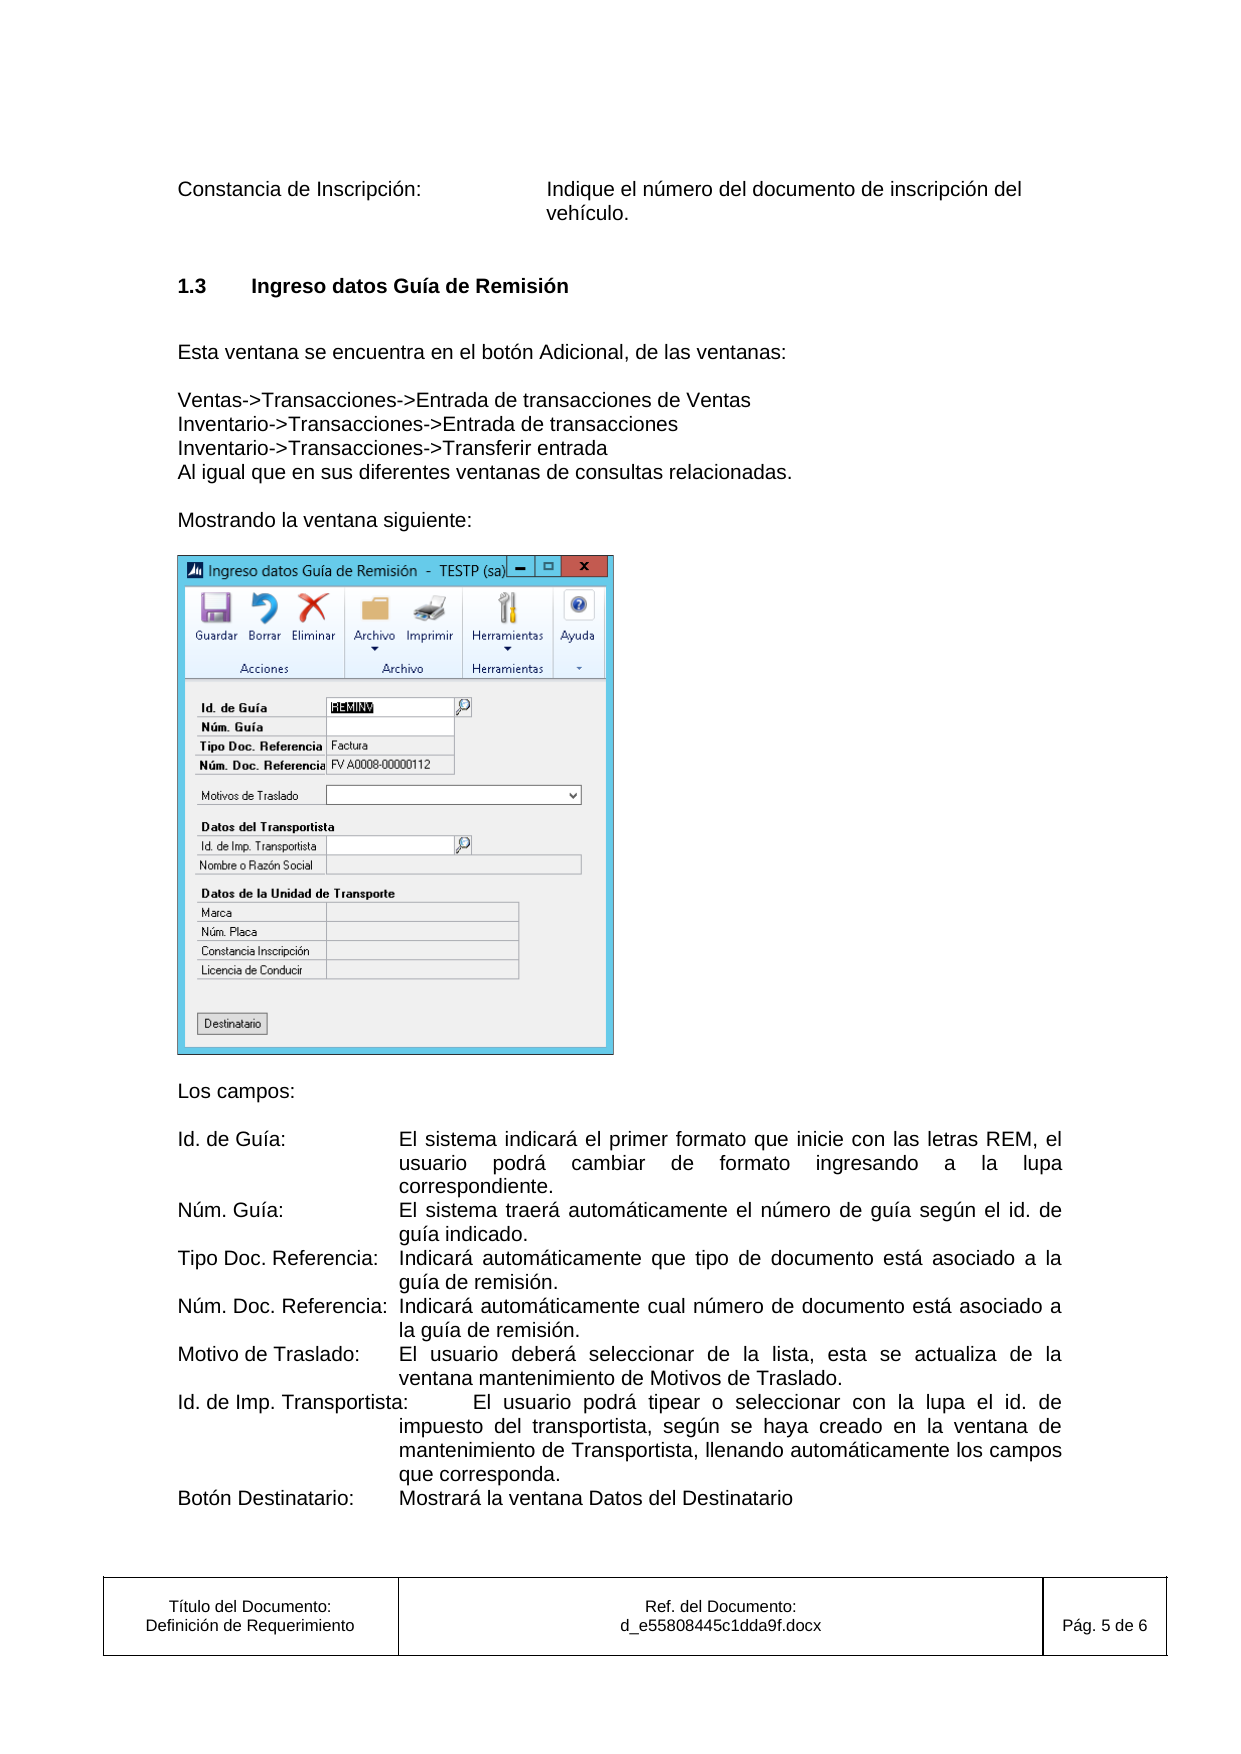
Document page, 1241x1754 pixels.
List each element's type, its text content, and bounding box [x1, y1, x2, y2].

text Id. de Guía: El sistema indicará el primer formato que inicie con las letras REM, el usuario podrá cambiar de formato ingresando a la lupa correspondiente. [177, 1126, 1063, 1198]
text Al igual que en sus diferentes ventanas de consultas relacionadas. [177, 460, 1063, 484]
text Constancia de Inscripción: Indique el número del documento de inscripción del vehículo. [177, 177, 1063, 225]
picture [177, 555, 614, 1055]
text Ventas->Transacciones->Entrada de transacciones de Ventas [177, 388, 1063, 412]
text Núm. Doc. Referencia: Indicará automáticamente cual número de documento está asociado a la guía de remisión. [177, 1294, 1063, 1342]
text Esta ventana se encuentra en el botón Adicional, de las ventanas: [177, 340, 1063, 364]
text Tipo Doc. Referencia: Indicará automáticamente que tipo de documento está asociado a la guía de remisión. [177, 1246, 1063, 1294]
text Inventario->Transacciones->Entrada de transacciones [177, 412, 1063, 436]
text Inventario->Transacciones->Transferir entrada [177, 436, 1063, 460]
text Mostrando la ventana siguiente: [177, 508, 1063, 532]
subtitle Ingreso datos Guía de Remisión [177, 274, 1063, 298]
text Motivo de Traslado: El usuario deberá seleccionar de la lista, esta se actualiza de la ventana mantenimiento de Motivos de Traslado. [177, 1342, 1063, 1390]
text Núm. Guía: El sistema traerá automáticamente el número de guía según el id. de guía indicado. [177, 1198, 1063, 1246]
text Botón Destinatario: Mostrará la ventana Datos del Destinatario [177, 1486, 1063, 1510]
text Los campos: [177, 1078, 1063, 1102]
text Id. de Imp. Transportista: El usuario podrá tipear o seleccionar con la lupa el id. de impuesto del transportista, según se haya creado en la ventana de mantenimiento de Transportista, llenando automáticamente los campos que corresponda. [177, 1390, 1063, 1486]
